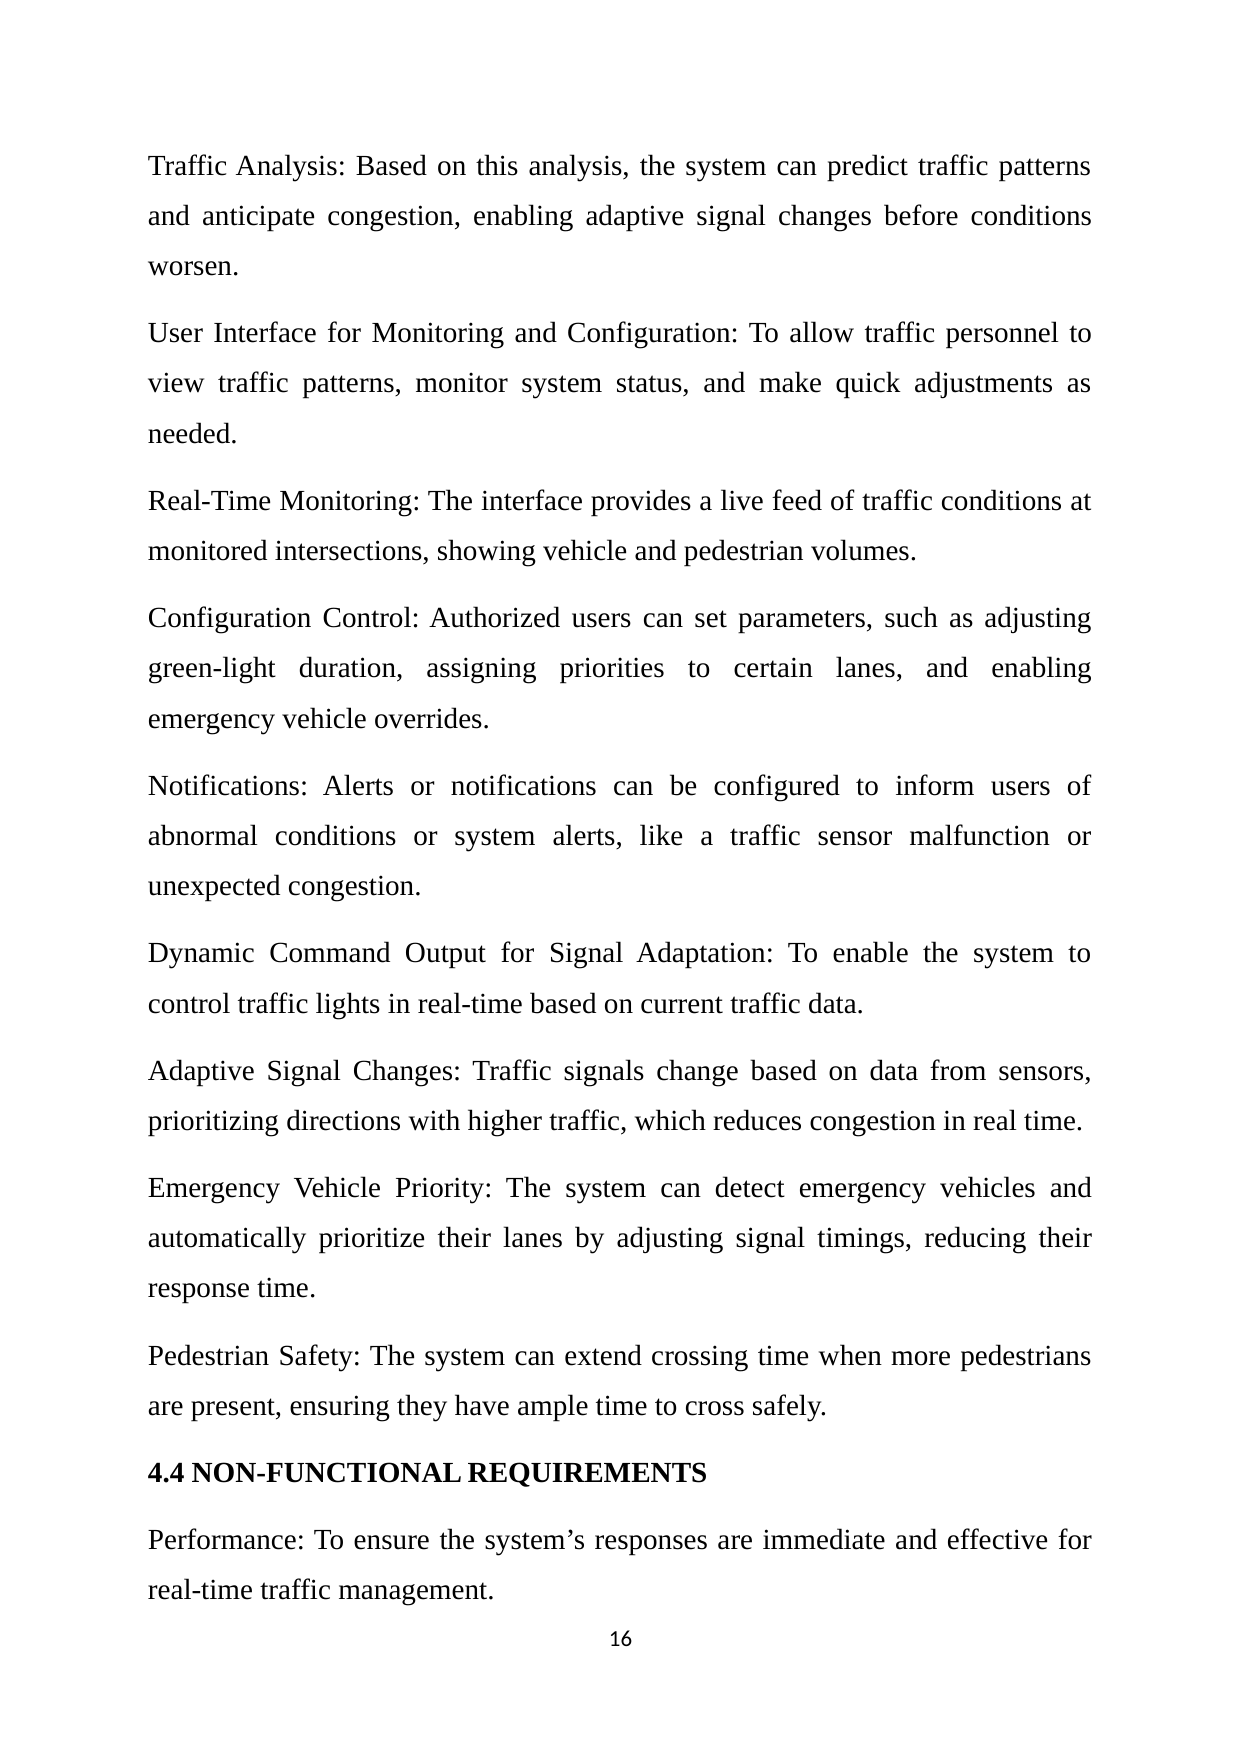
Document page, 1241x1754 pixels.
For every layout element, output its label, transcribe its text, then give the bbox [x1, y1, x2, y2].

text Adaptive Signal Changes: Traffic signals change based on data from sensors, prioritizing directions with higher traffic, which reduces congestion in real time. [148, 1053, 1093, 1137]
text Performance: To ensure the system’s responses are immediate and effective for real-time traffic management. [148, 1522, 1093, 1606]
text Pedestrian Safety: The system can extend crossing time when more pedestrians are present, ensuring they have ample time to cross safely. [148, 1338, 1093, 1421]
text User Interface for Monitoring and Configuration: To allow traffic personnel to view traffic patterns, monitor system status, and make quick adjustments as needed. [148, 315, 1093, 449]
text Traffic Analysis: Based on this analysis, the system can predict traffic patterns and anticipate congestion, enabling adaptive signal changes before conditions worsen. [148, 148, 1093, 282]
text Dynamic Command Output for Signal Adaptation: To enable the system to control traffic lights in real-time based on current traffic data. [148, 935, 1093, 1019]
text Emergency Vehicle Priority: The system can detect emergency vehicles and automatically prioritize their lanes by adjusting signal timings, reducing their response time. [148, 1170, 1093, 1304]
text Configuration Control: Authorized users can set parameters, such as adjusting green-light duration, assigning priorities to certain lanes, and enabling emergency vehicle overrides. [148, 600, 1093, 734]
text Real-Time Monitoring: The interface provides a live feed of traffic conditions at monitored intersections, showing vehicle and pedestrian volumes. [148, 483, 1093, 567]
text Notifications: Alerts or notifications can be configured to inform users of abnormal conditions or system alerts, like a traffic sensor malfunction or unexpected congestion. [148, 768, 1093, 902]
text 4.4 NON-FUNCTIONAL REQUIREMENTS [148, 1455, 1093, 1488]
